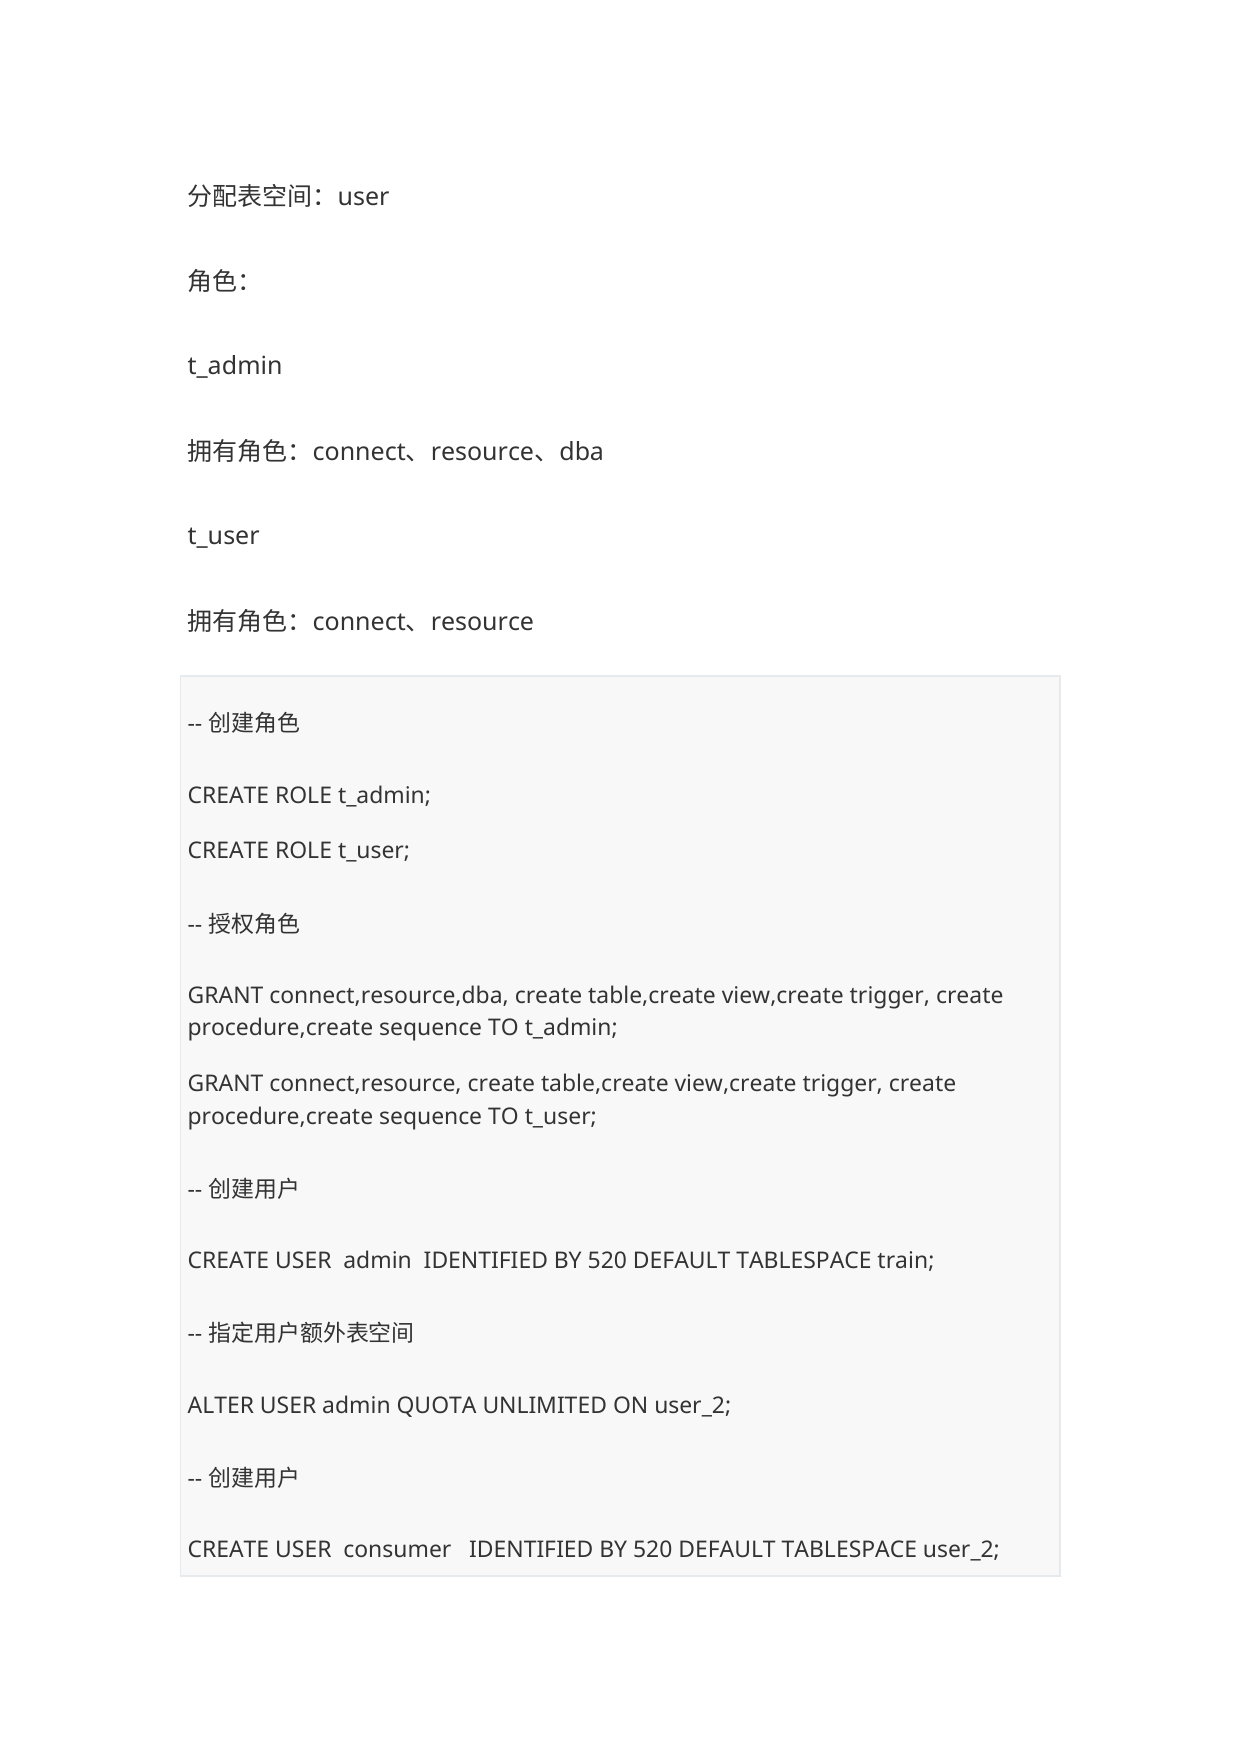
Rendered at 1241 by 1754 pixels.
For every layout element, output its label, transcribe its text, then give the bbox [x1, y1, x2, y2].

text 拥有角色：connect、resource [187, 587, 1053, 652]
text -- 创建角色 [181, 677, 1059, 754]
text GRANT connect,resource,dba, create table,create view,create trigger, create procedure,create sequence TO t_admin; [181, 964, 1059, 1043]
text CREATE ROLE t_admin; [181, 764, 1059, 810]
text 拥有角色：connect、resource、dba [187, 417, 1053, 482]
text CREATE USER admin IDENTIFIED BY 520 DEFAULT TABLESPACE train; [181, 1229, 1059, 1276]
text -- 创建用户 [181, 1430, 1059, 1509]
text CREATE USER consumer IDENTIFIED BY 520 DEFAULT TABLESPACE user_2; [181, 1518, 1059, 1575]
text -- 授权角色 [181, 876, 1059, 955]
text GRANT connect,resource, create table,create view,create trigger, create procedure,create sequence TO t_user; [181, 1053, 1059, 1132]
text t_admin [187, 332, 1053, 397]
text 分配表空间：user [187, 162, 1053, 227]
text 角色： [187, 247, 1053, 312]
text -- 创建用户 [181, 1141, 1059, 1220]
text CREATE ROLE t_user; [181, 820, 1059, 866]
text -- 指定用户额外表空间 [181, 1285, 1059, 1364]
text t_user [187, 502, 1053, 567]
text ALTER USER admin QUOTA UNLIMITED ON user_2; [181, 1374, 1059, 1420]
